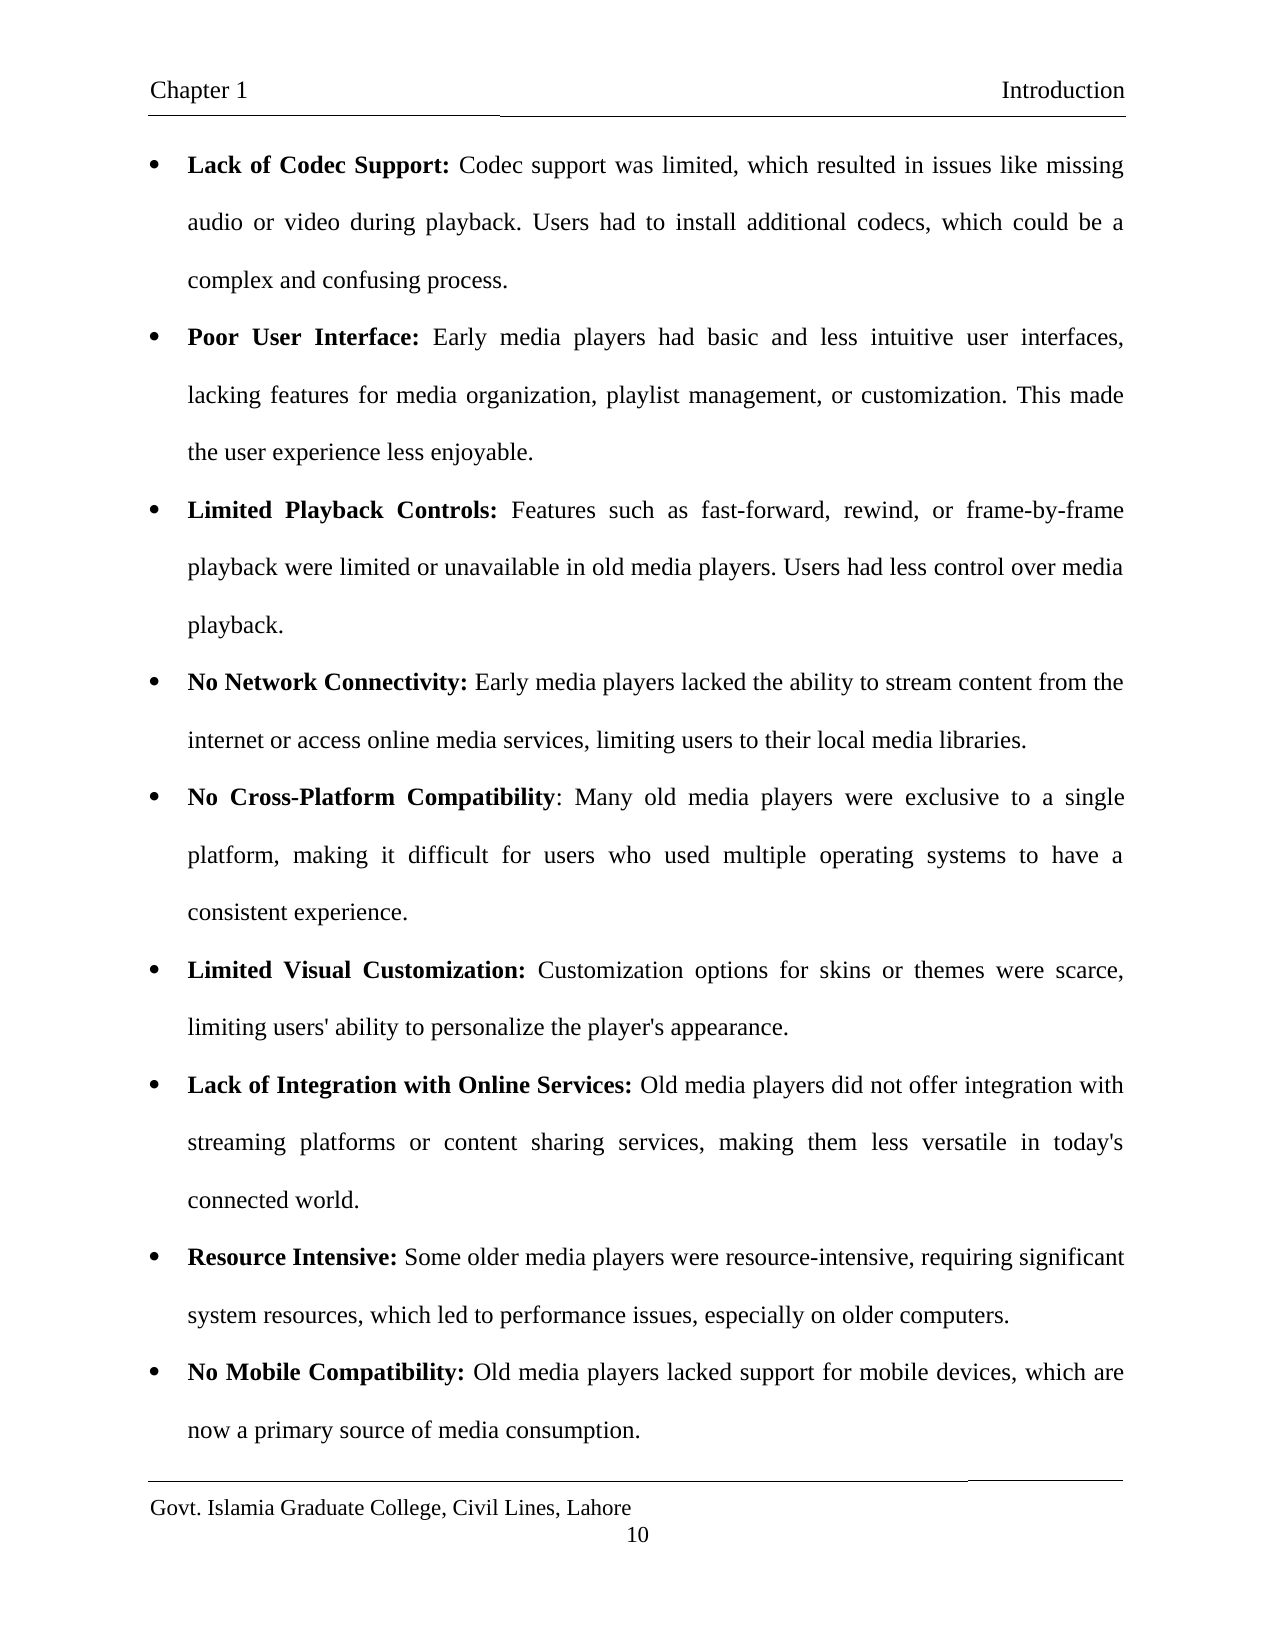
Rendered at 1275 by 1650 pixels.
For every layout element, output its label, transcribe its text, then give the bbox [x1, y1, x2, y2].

list Limited Playback Controls: Features such as fast-forward, rewind, or frame-by-frame playback were limited or unavailable in old media players. Users had less control over media playback. [150, 495, 1125, 639]
list Resource Intensive: Some older media players were resource-intensive, requiring significant system resources, which led to performance issues, especially on older computers. [150, 1242, 1125, 1329]
list Limited Visual Customization: Customization options for skins or themes were scarce, limiting users' ability to personalize the player's appearance. [150, 955, 1125, 1041]
list No Mobile Compatibility: Old media players lacked support for mobile devices, which are now a primary source of media consumption. [150, 1357, 1125, 1444]
list Poor User Interface: Early media players had basic and less intuitive user interfaces, lacking features for media organization, playlist management, or customization. This made the user experience less enjoyable. [150, 322, 1125, 466]
list Lack of Integration with Online Services: Old media players did not offer integration with streaming platforms or content sharing services, making them less versatile in today's connected world. [150, 1070, 1125, 1214]
list No Cross-Platform Compatibility: Many old media players were exclusive to a single platform, making it difficult for users who used multiple operating systems to have a consistent experience. [150, 782, 1125, 926]
list No Network Connectivity: Early media players lacked the ability to stream content from the internet or access online media services, limiting users to their local media libraries. [150, 667, 1125, 754]
list Lack of Codec Support: Codec support was limited, which resulted in issues like missing audio or video during playback. Users had to install additional codecs, which could be a complex and confusing process. [150, 150, 1125, 294]
